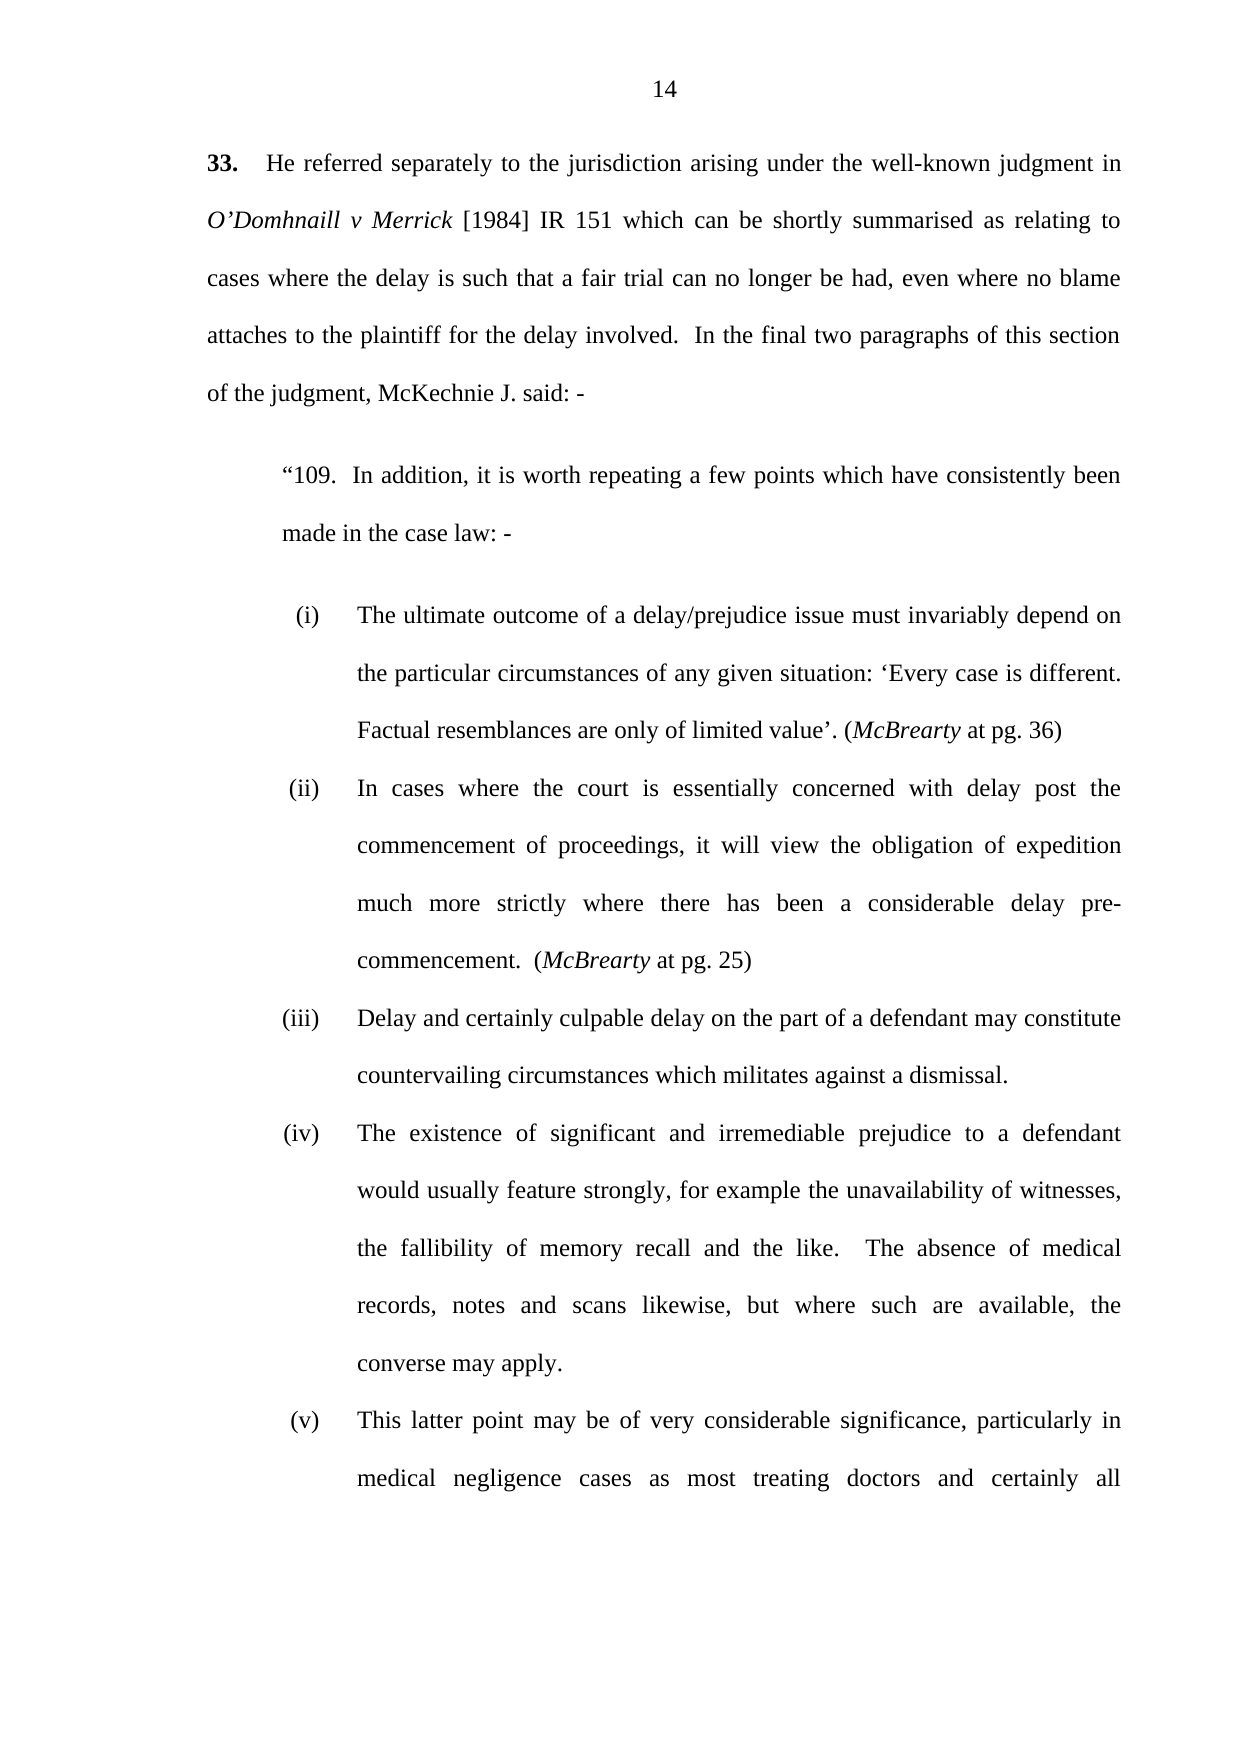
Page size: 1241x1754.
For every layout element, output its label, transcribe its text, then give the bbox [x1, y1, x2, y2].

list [319, 1405, 1122, 1491]
list The existence of significant and irremediable prejudice to a defendant would usually feature strongly, for example the unavailability of witnesses, the fallibility of memory recall and the like. The absence of medical records, notes and scans likewise, but where such are available, the converse may apply. [319, 1118, 1122, 1376]
list He referred separately to the jurisdiction arising under the well-known judgment in O’Domhnaill v Merrick [1984] IR 151 which can be shortly summarised as relating to cases where the delay is such that a fair trial can no longer be had, even where no blame attaches to the plaintiff for the delay involved. In the final two paragraphs of this section of the judgment, McKechnie J. said: - [207, 148, 1122, 406]
text “109. In addition, it is worth repeating a few points which have consistently been made in the case law: - [282, 460, 1122, 546]
list In cases where the court is essentially concerned with delay post the commencement of proceedings, it will view the obligation of expedition much more strictly where there has been a considerable delay pre-commencement. (McBrearty at pg. 25) [319, 773, 1122, 974]
list The ultimate outcome of a delay/prejudice issue must invariably depend on the particular circumstances of any given situation: ‘Every case is different. Factual resemblances are only of limited value’. (McBrearty at pg. 36) [319, 600, 1122, 744]
list Delay and certainly culpable delay on the part of a defendant may constitute countervailing circumstances which militates against a dismissal. [319, 1003, 1122, 1089]
